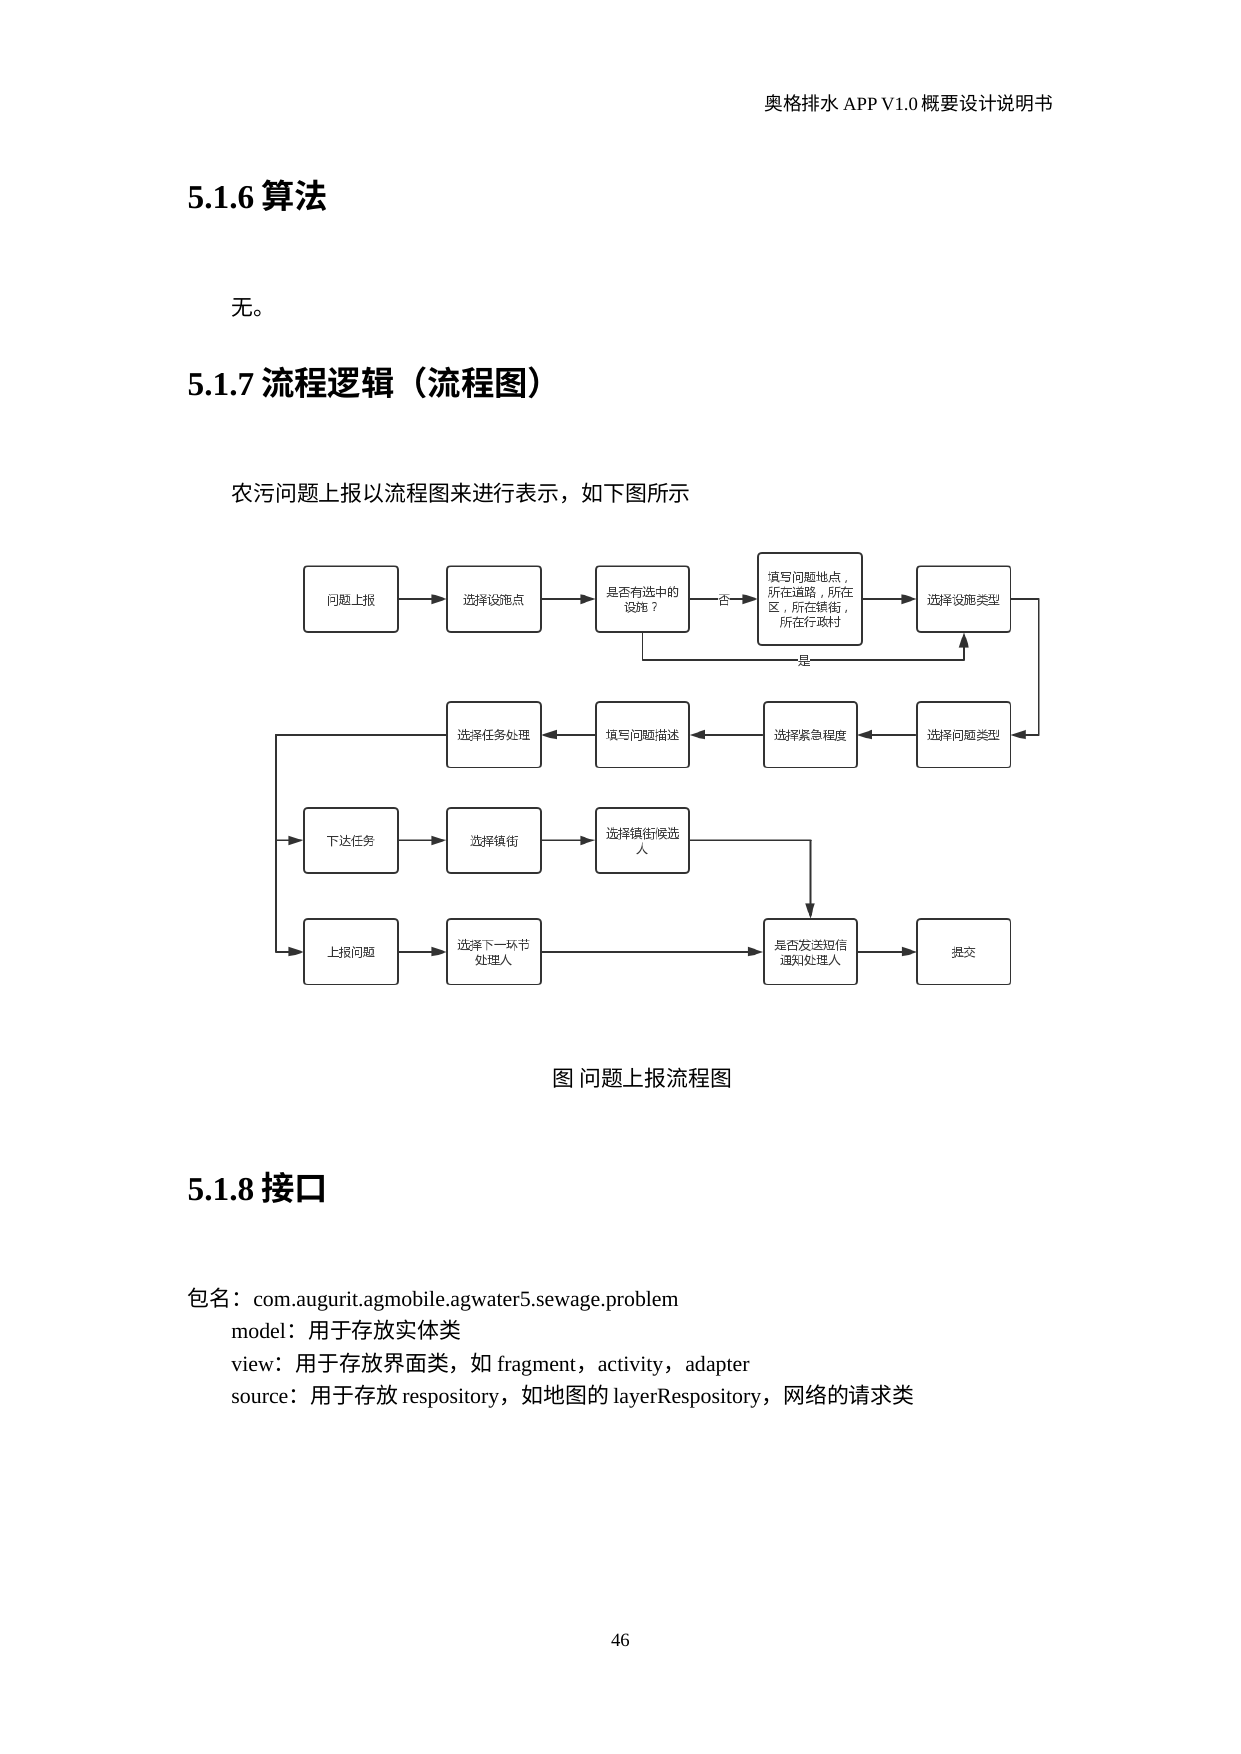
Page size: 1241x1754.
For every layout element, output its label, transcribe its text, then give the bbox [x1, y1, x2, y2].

text 包名：com.augurit.agmobile.agwater5.sewage.problem [187, 1280, 1053, 1313]
text 图 问题上报流程图 [187, 1061, 1053, 1093]
text 无。 [187, 289, 1053, 322]
subtitle 5.1.8接口 [187, 1153, 1053, 1218]
picture [231, 508, 1096, 1042]
text source：用于存放respository，如地图的layerRespository，网络的请求类 [187, 1378, 1053, 1410]
text 农污问题上报以流程图来进行表示，如下图所示 [187, 476, 1053, 508]
subtitle 5.1.6算法 [187, 162, 1053, 227]
text model：用于存放实体类 [187, 1313, 1053, 1345]
subtitle 5.1.7流程逻辑（流程图） [187, 349, 1053, 414]
text view：用于存放界面类，如fragment，activity，adapter [187, 1345, 1053, 1378]
